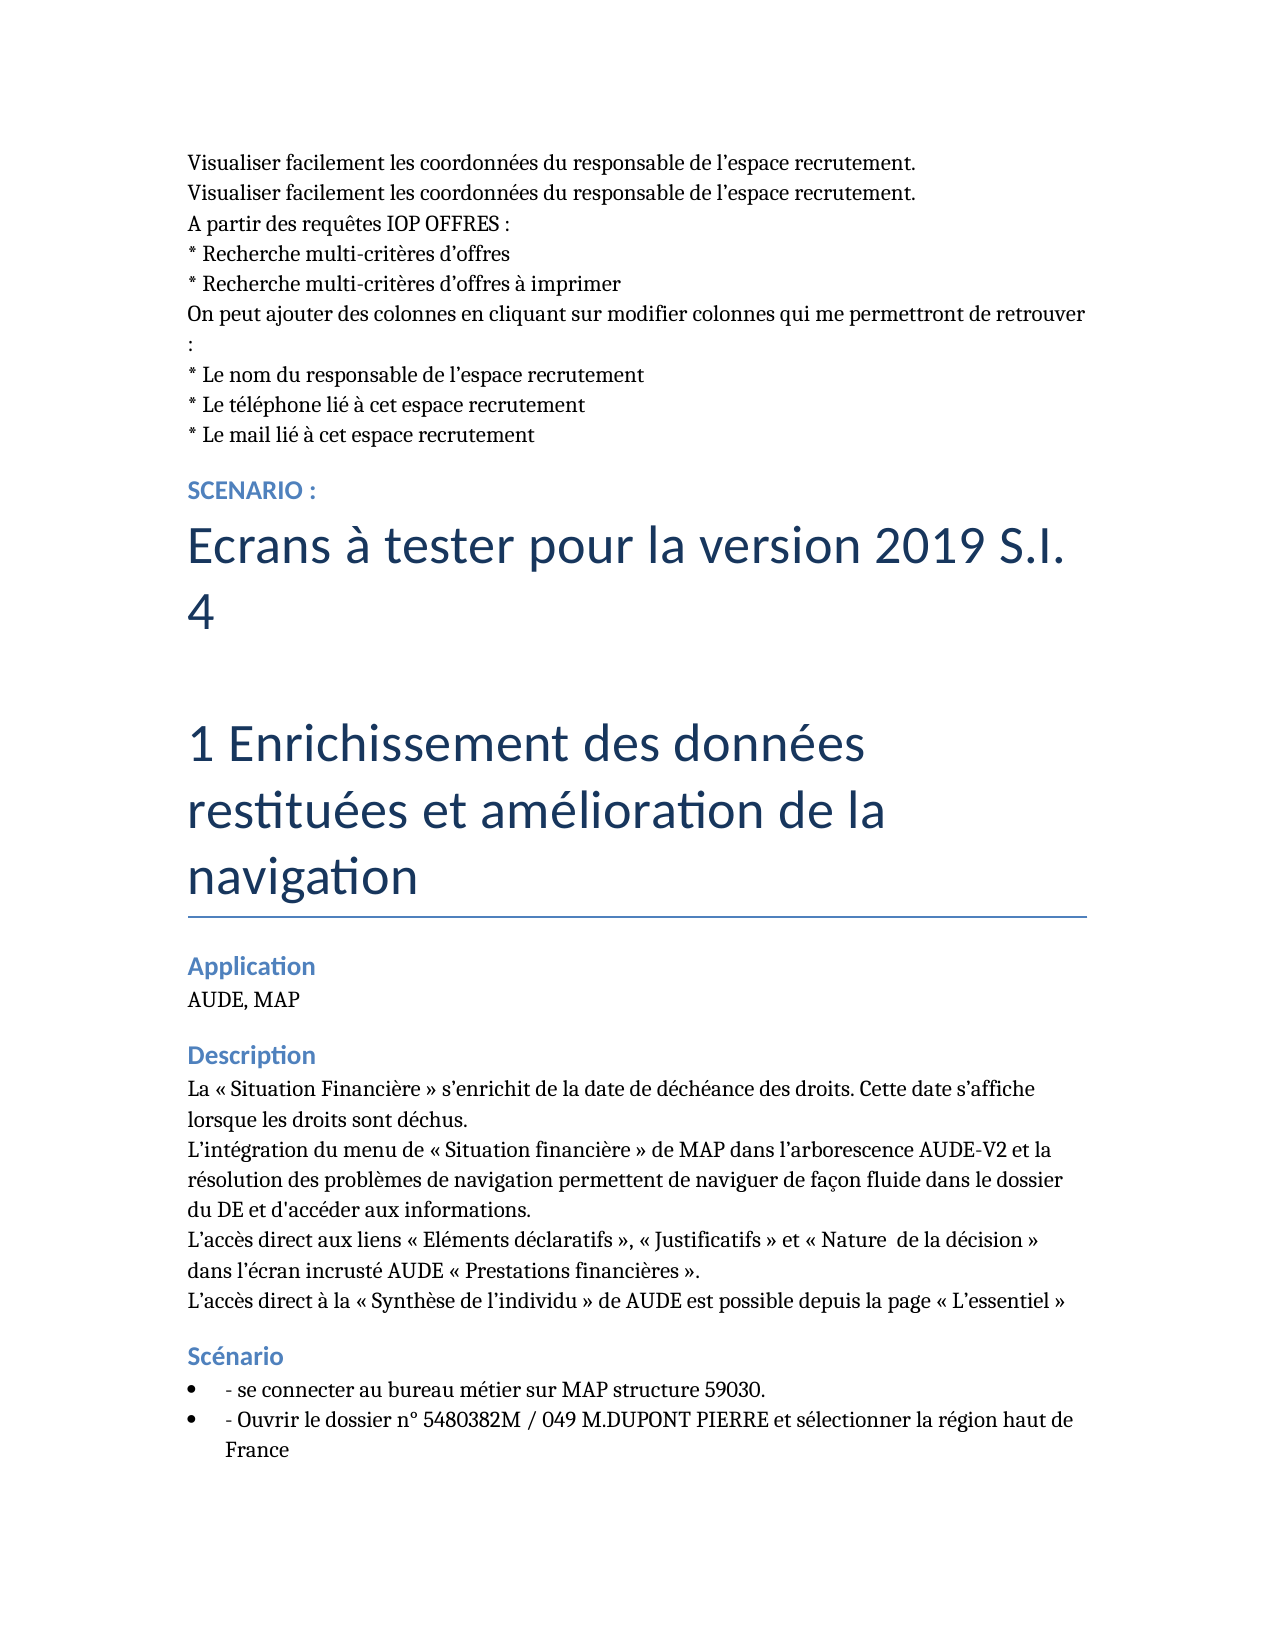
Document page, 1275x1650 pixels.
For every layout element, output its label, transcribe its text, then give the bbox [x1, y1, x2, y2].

subtitle Scénario [187, 1339, 1087, 1372]
subtitle SCENARIO : [187, 473, 1087, 506]
list - se connecter au bureau métier sur MAP structure 59030. [187, 1377, 1087, 1403]
title Ecrans à tester pour la version 2019 S.I. 4 [187, 511, 1087, 643]
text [187, 150, 1087, 448]
subtitle Application [187, 949, 1087, 982]
subtitle Description [187, 1038, 1087, 1071]
text La « Situation Financière » s’enrichit de la date de déchéance des droits. Cette date s’affiche lorsque les droits sont déchus. L’intégration du menu de « Situation financière » de MAP dans l’arborescence AUDE-V2 et la résolution des problèmes de navigation permettent de naviguer de façon fluide dans le dossier du DE et d'accéder aux informations. L’accès direct aux liens « Eléments déclaratifs », « Justificatifs » et « Nature de la décision » dans l’écran incrusté AUDE « Prestations financières ». L’accès direct à la « Synthèse de l’individu » de AUDE est possible depuis la page « L’essentiel » [187, 1076, 1087, 1314]
title 1 Enrichissement des données restituées et amélioration de la navigation [187, 709, 1087, 918]
text AUDE, MAP [187, 987, 1087, 1014]
list - Ouvrir le dossier n° 5480382M / 049 M.DUPONT PIERRE et sélectionner la région haut de France [187, 1407, 1087, 1463]
